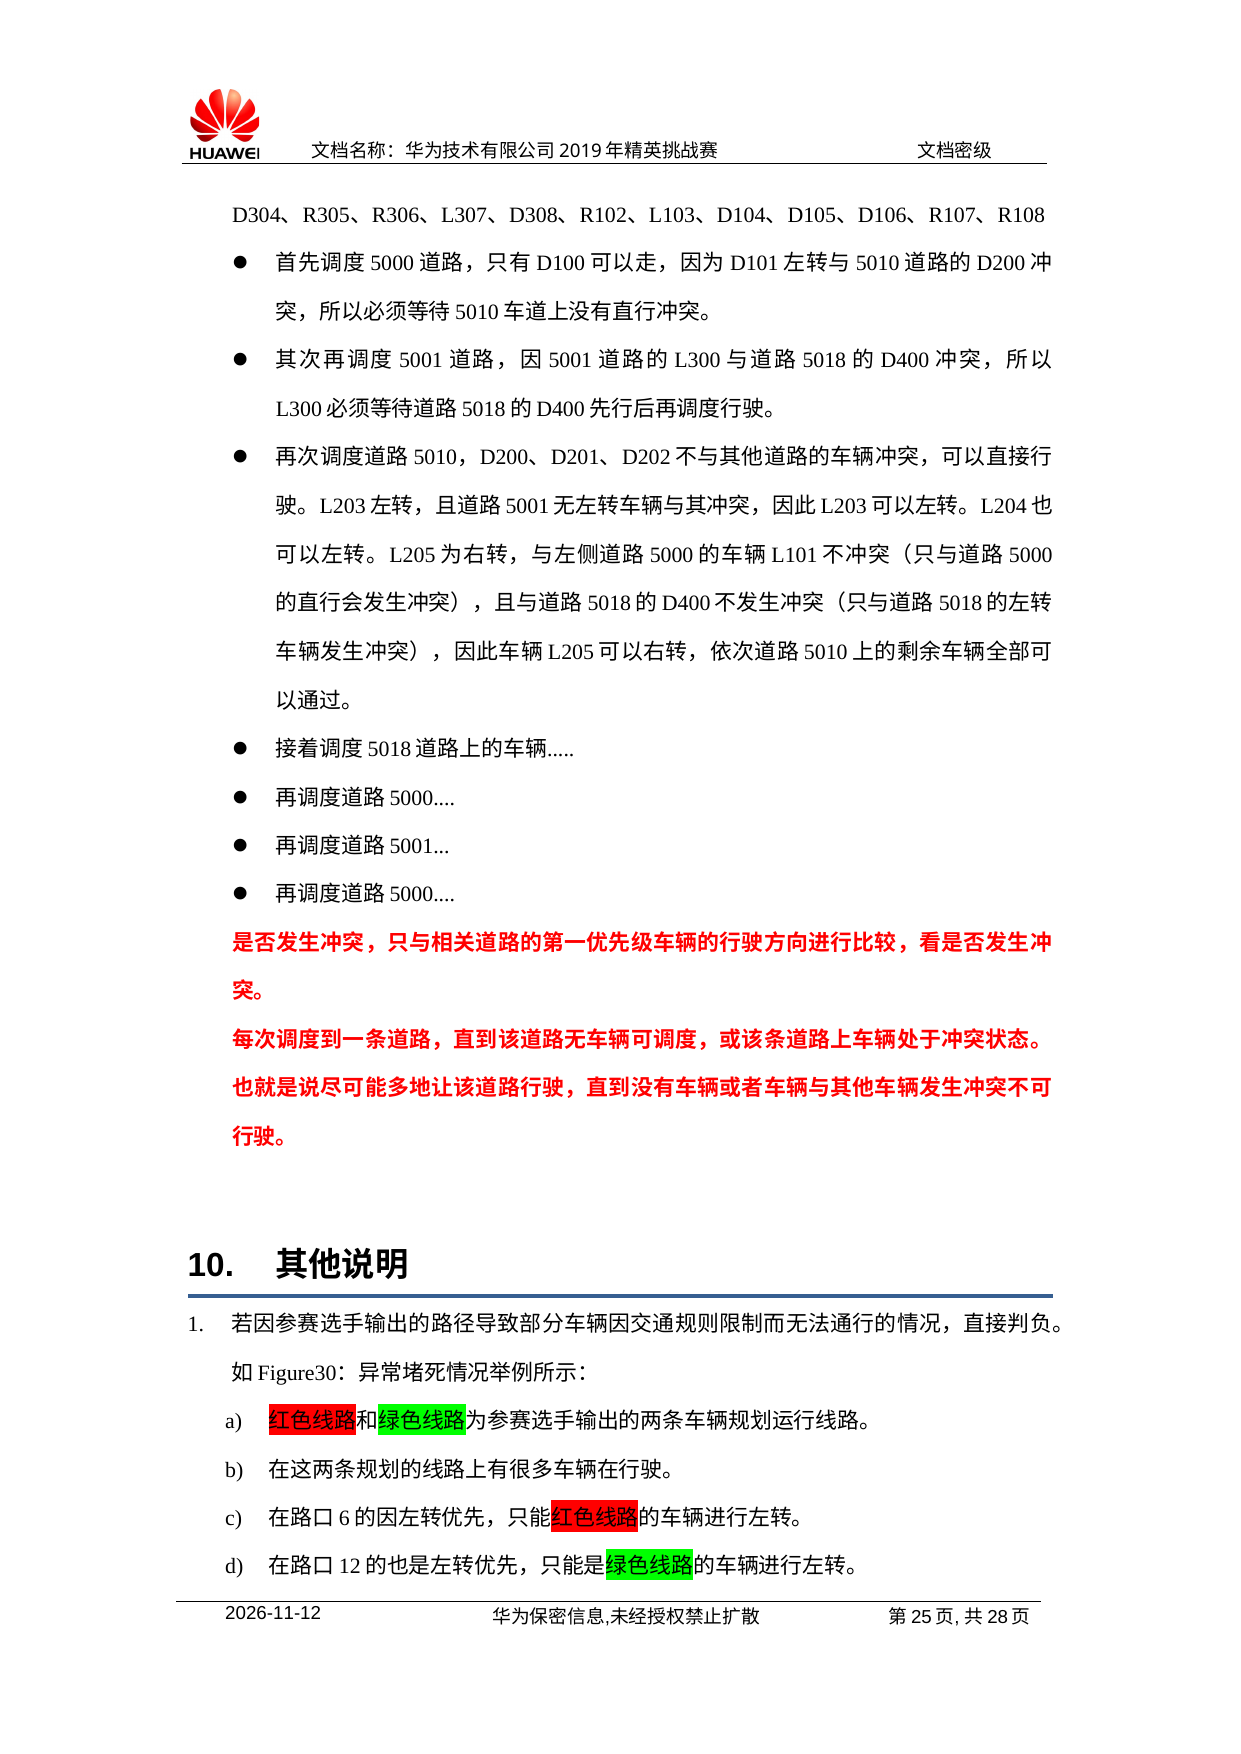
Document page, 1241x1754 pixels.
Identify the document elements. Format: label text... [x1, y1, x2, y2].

list 再调度道路5001... [232, 827, 1053, 860]
list 在路口6的因左转优先，只能红色线路的车辆进行左转。 [638, 1500, 1053, 1532]
list 再调度道路5000.... [232, 876, 1053, 908]
list 若因参赛选手输出的路径导致部分车辆因交通规则限制而无法通行的情况，直接判负。如Figure 30：异常堵死情况举例所示： [187, 1306, 1053, 1387]
list 再调度道路5000.... [232, 779, 1053, 812]
list 首先调度5000道路，只有D100可以走，因为D101左转与5010道路的D200冲突，所以必须等待5010车道上没有直行冲突。 [232, 244, 1053, 326]
list 在路口12的也是左转优先，只能是绿色线路的车辆进行左转。 [225, 1548, 1053, 1581]
list 接着调度5018道路上的车辆..... [232, 731, 1053, 763]
list 在路口6的因左转优先，只能红色线路的车辆进行左转。 [225, 1500, 551, 1532]
list 红色线路和绿色线路为参赛选手输出的两条车辆规划运行线路。 [225, 1403, 1053, 1436]
list 是否发生冲突，只与相关道路的第一优先级车辆的行驶方向进行比较，看是否发生冲突。 [232, 924, 1053, 1005]
list 其次再调度5001道路，因5001道路的L300与道路5018的D400冲突，所以L300必须等待道路5018的D400先行后再调度行驶。 [232, 342, 1053, 423]
list 再次调度道路5010，D200、D201、D202不与其他道路的车辆冲突，可以直接行驶。L203左转，且道路5001无左转车辆与其冲突，因此L203可以左转。L204也可以左转。L205为右转，与左侧道路5000的车辆L101不冲突（只与道路5000的直行会发生冲突），且与道路5018的D400不发生冲突（只与道路5018的左转车辆发生冲突），因此车辆L205可以右转，依次道路5010上的剩余车辆全部可以通过。 [232, 439, 1053, 715]
list 每次调度到一条道路，直到该道路无车辆可调度，或该条道路上车辆处于冲突状态。也就是说尽可能多地让该道路行驶，直到没有车辆或者车辆与其他车辆发生冲突不可行驶。 [232, 1021, 1053, 1151]
list 在这两条规划的线路上有很多车辆在行驶。 [225, 1451, 1053, 1484]
subtitle 其他说明 [187, 1229, 1053, 1298]
picture [190, 89, 260, 159]
